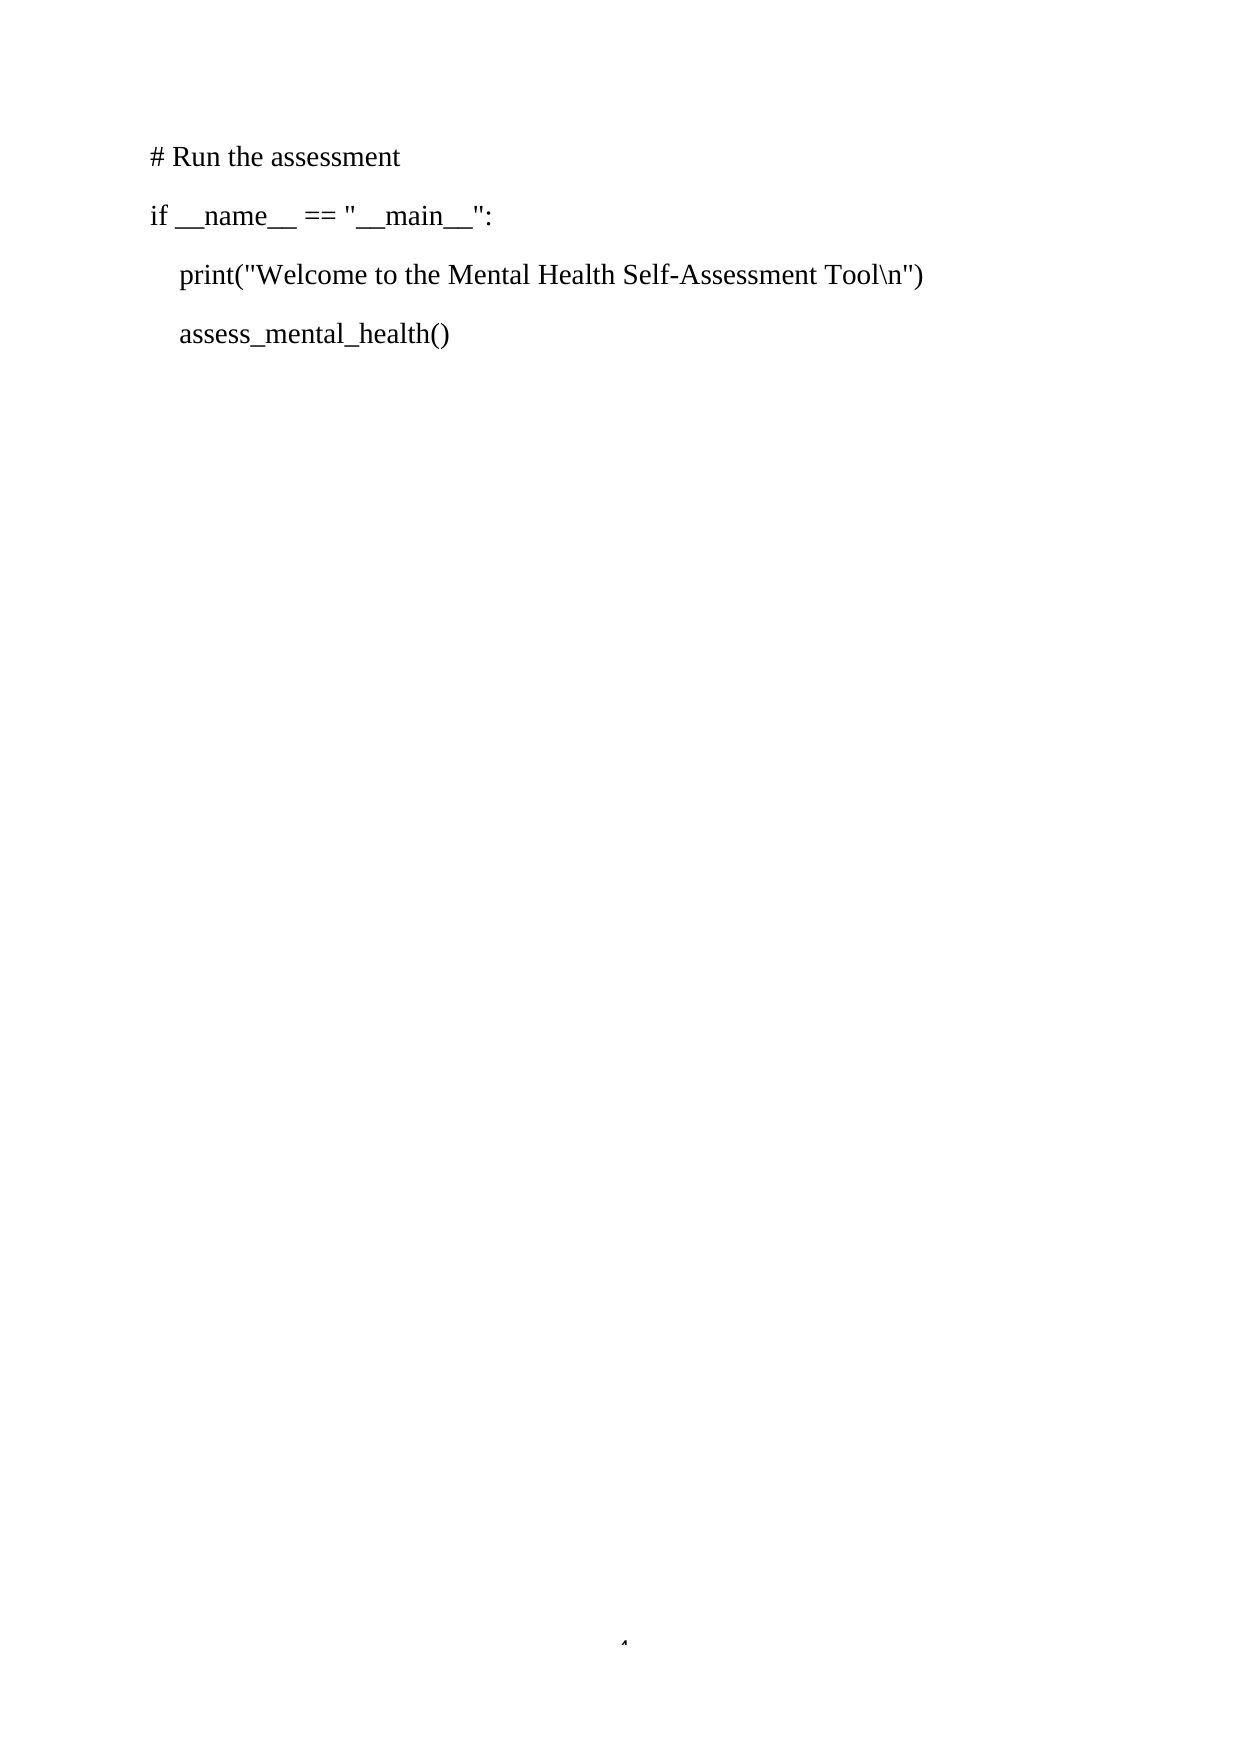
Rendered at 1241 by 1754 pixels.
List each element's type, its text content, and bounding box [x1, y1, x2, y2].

text # Run the assessment [150, 139, 1170, 173]
text print("Welcome to the Mental Health Self-Assessment Tool\n") [150, 257, 1170, 291]
text assess_mental_health() [150, 316, 1170, 349]
text if __name__ == "__main__": [150, 198, 1170, 232]
